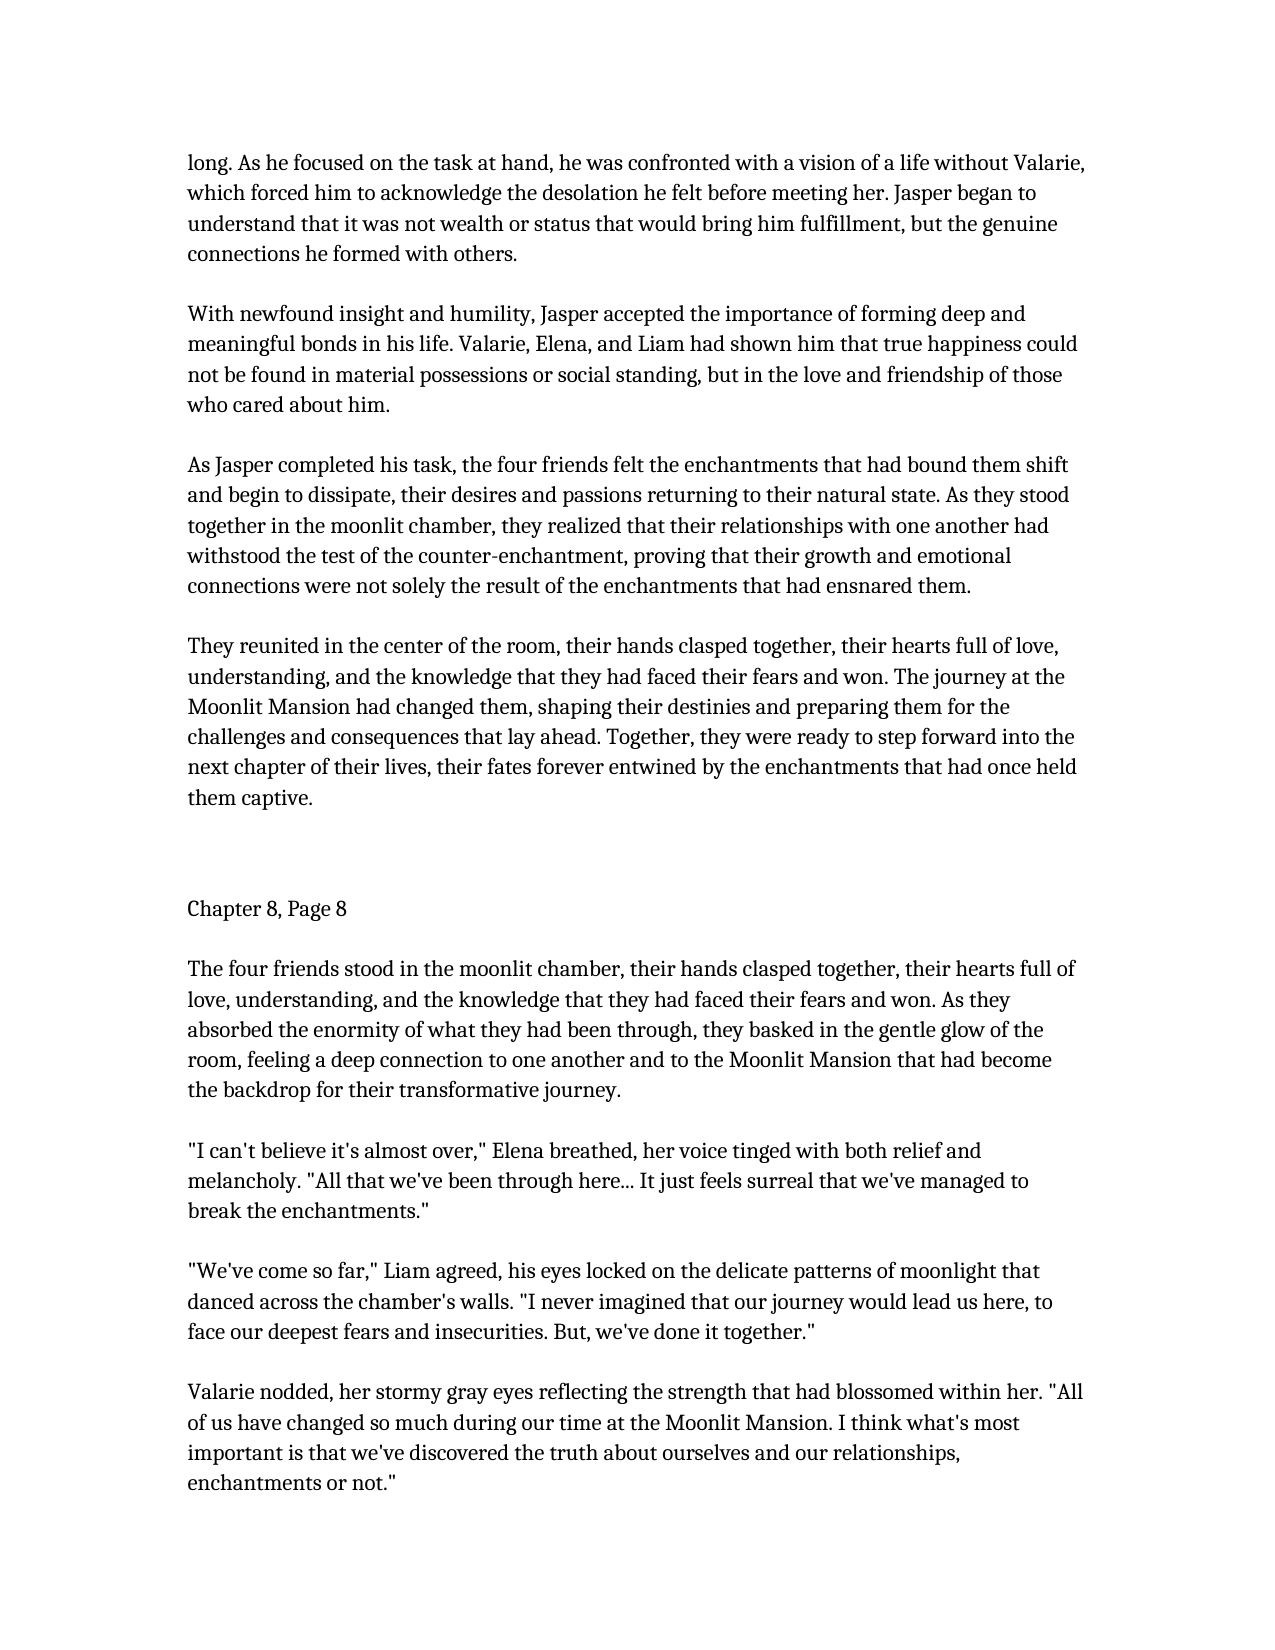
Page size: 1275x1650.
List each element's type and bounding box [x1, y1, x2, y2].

text [187, 835, 1087, 1496]
text [187, 150, 1087, 811]
